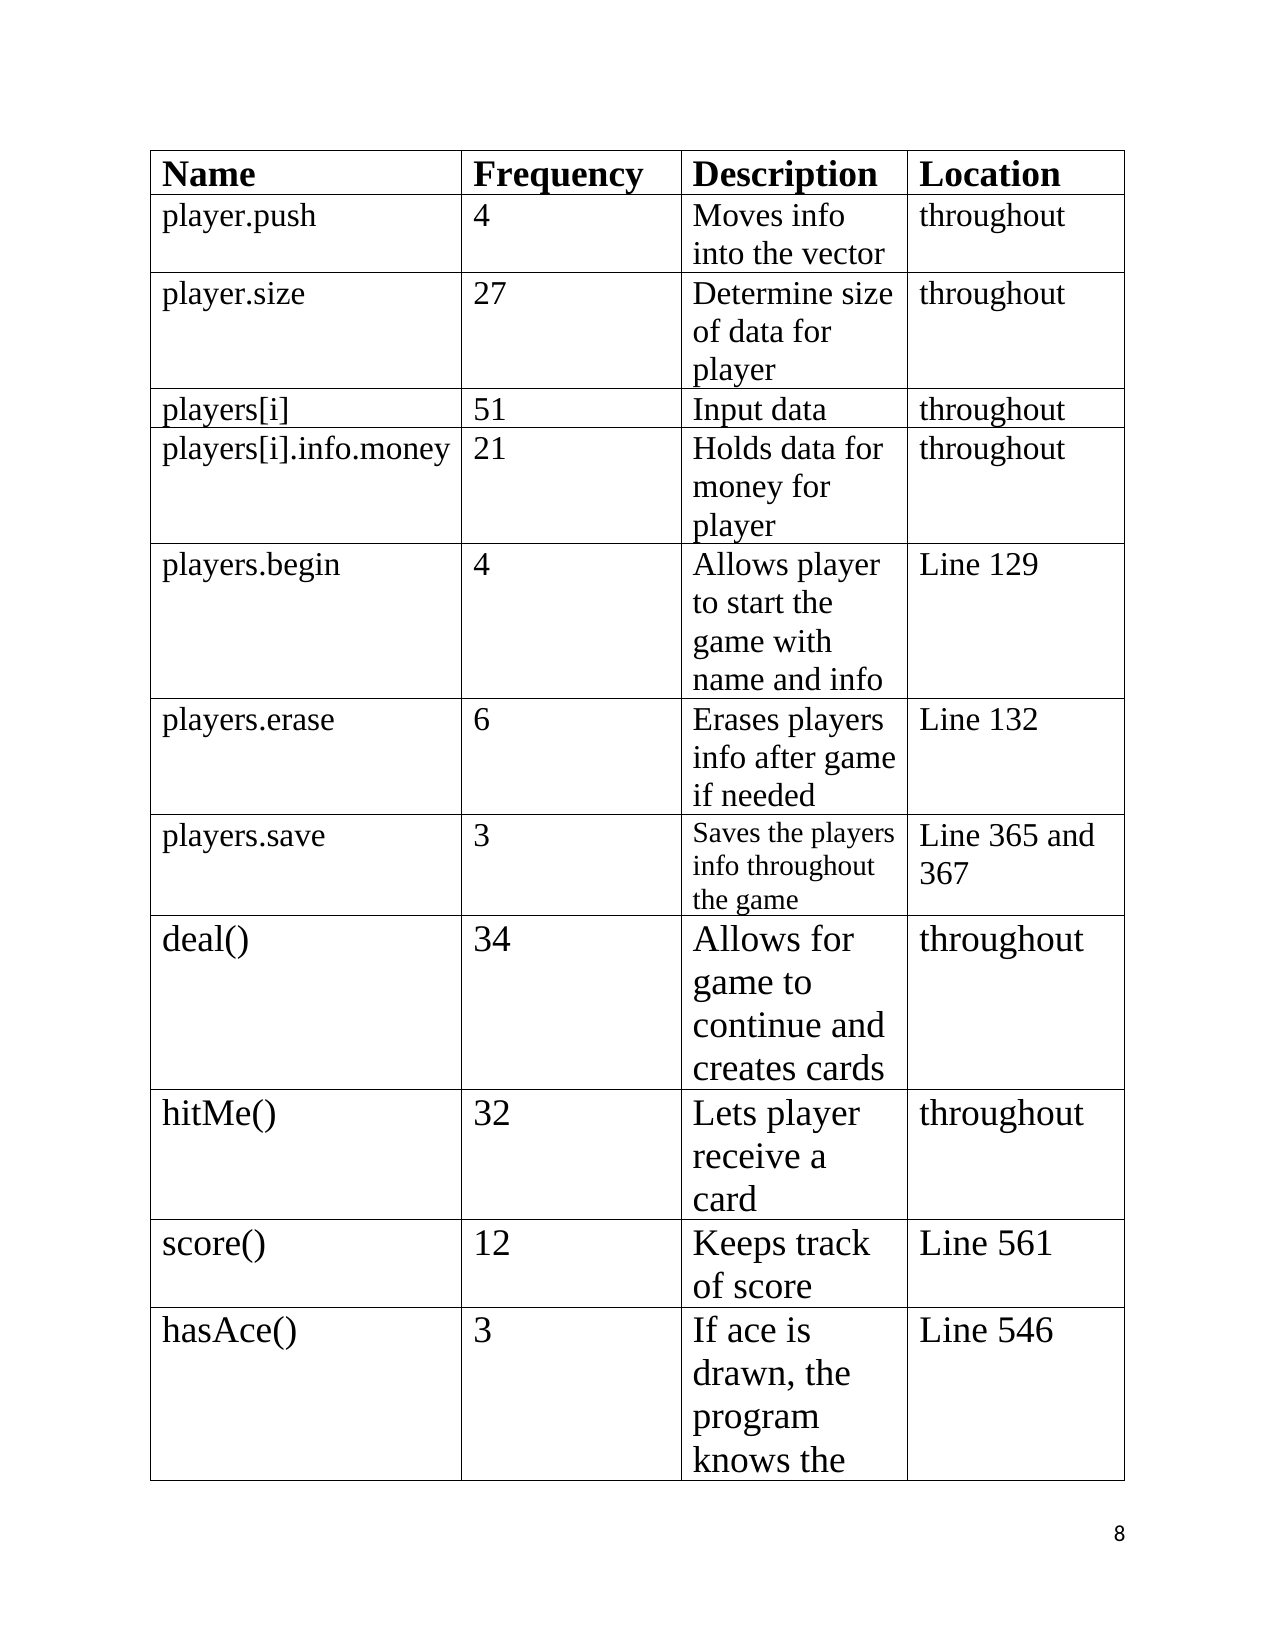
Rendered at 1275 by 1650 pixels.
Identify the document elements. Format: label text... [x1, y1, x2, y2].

table_header Name [151, 151, 461, 194]
table_cell hitMe() [151, 1090, 461, 1219]
table_cell throughout [908, 389, 1124, 427]
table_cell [682, 1308, 907, 1480]
table_cell Saves the players info throughout the game [682, 815, 907, 915]
table_cell Line 561 [908, 1220, 1124, 1307]
table_cell players.begin [151, 544, 461, 698]
table_cell 27 [462, 273, 681, 388]
table_cell players.save [151, 815, 461, 915]
table_cell hasAce() [151, 1308, 461, 1480]
table_cell throughout [908, 195, 1124, 272]
table_cell Line 365 and 367 [908, 815, 1124, 915]
table_cell 12 [462, 1220, 681, 1307]
table_cell 21 [462, 428, 681, 543]
table_cell players.erase [151, 699, 461, 814]
table_cell 32 [462, 1090, 681, 1219]
table_header Frequency [462, 151, 681, 194]
table_cell 6 [462, 699, 681, 814]
table_cell Line 132 [908, 699, 1124, 814]
table_cell Allows player to start the game with name and info [682, 544, 907, 698]
table_cell players[i] [151, 389, 461, 427]
table_cell Determine size of data for player [682, 273, 907, 388]
table_cell Erases players info after game if needed [682, 699, 907, 814]
table_cell throughout [908, 1090, 1124, 1219]
table_cell 3 [462, 815, 681, 915]
table_cell Line 129 [908, 544, 1124, 698]
table_header Location [908, 151, 1124, 194]
table_cell Lets player receive a card [682, 1090, 907, 1219]
table_cell 3 [462, 1308, 681, 1480]
table_cell score() [151, 1220, 461, 1307]
table_cell 51 [462, 389, 681, 427]
table_cell players[i].info.money [151, 428, 461, 543]
table_cell player.push [151, 195, 461, 272]
table_cell Moves info into the vector [682, 195, 907, 272]
table_cell 34 [462, 916, 681, 1089]
table_cell 4 [462, 195, 681, 272]
table_cell deal() [151, 916, 461, 1089]
table_cell Input data [682, 389, 907, 427]
table_cell throughout [908, 916, 1124, 1089]
table_header Description [682, 151, 907, 194]
table_cell Keeps track of score [682, 1220, 907, 1307]
table_cell Holds data for money for player [682, 428, 907, 543]
table_cell throughout [908, 273, 1124, 388]
table_cell Line 546 [908, 1308, 1124, 1480]
table_cell 4 [462, 544, 681, 698]
table_cell player.size [151, 273, 461, 388]
table_cell Allows for game to continue and creates cards [682, 916, 907, 1089]
table_cell throughout [908, 428, 1124, 543]
